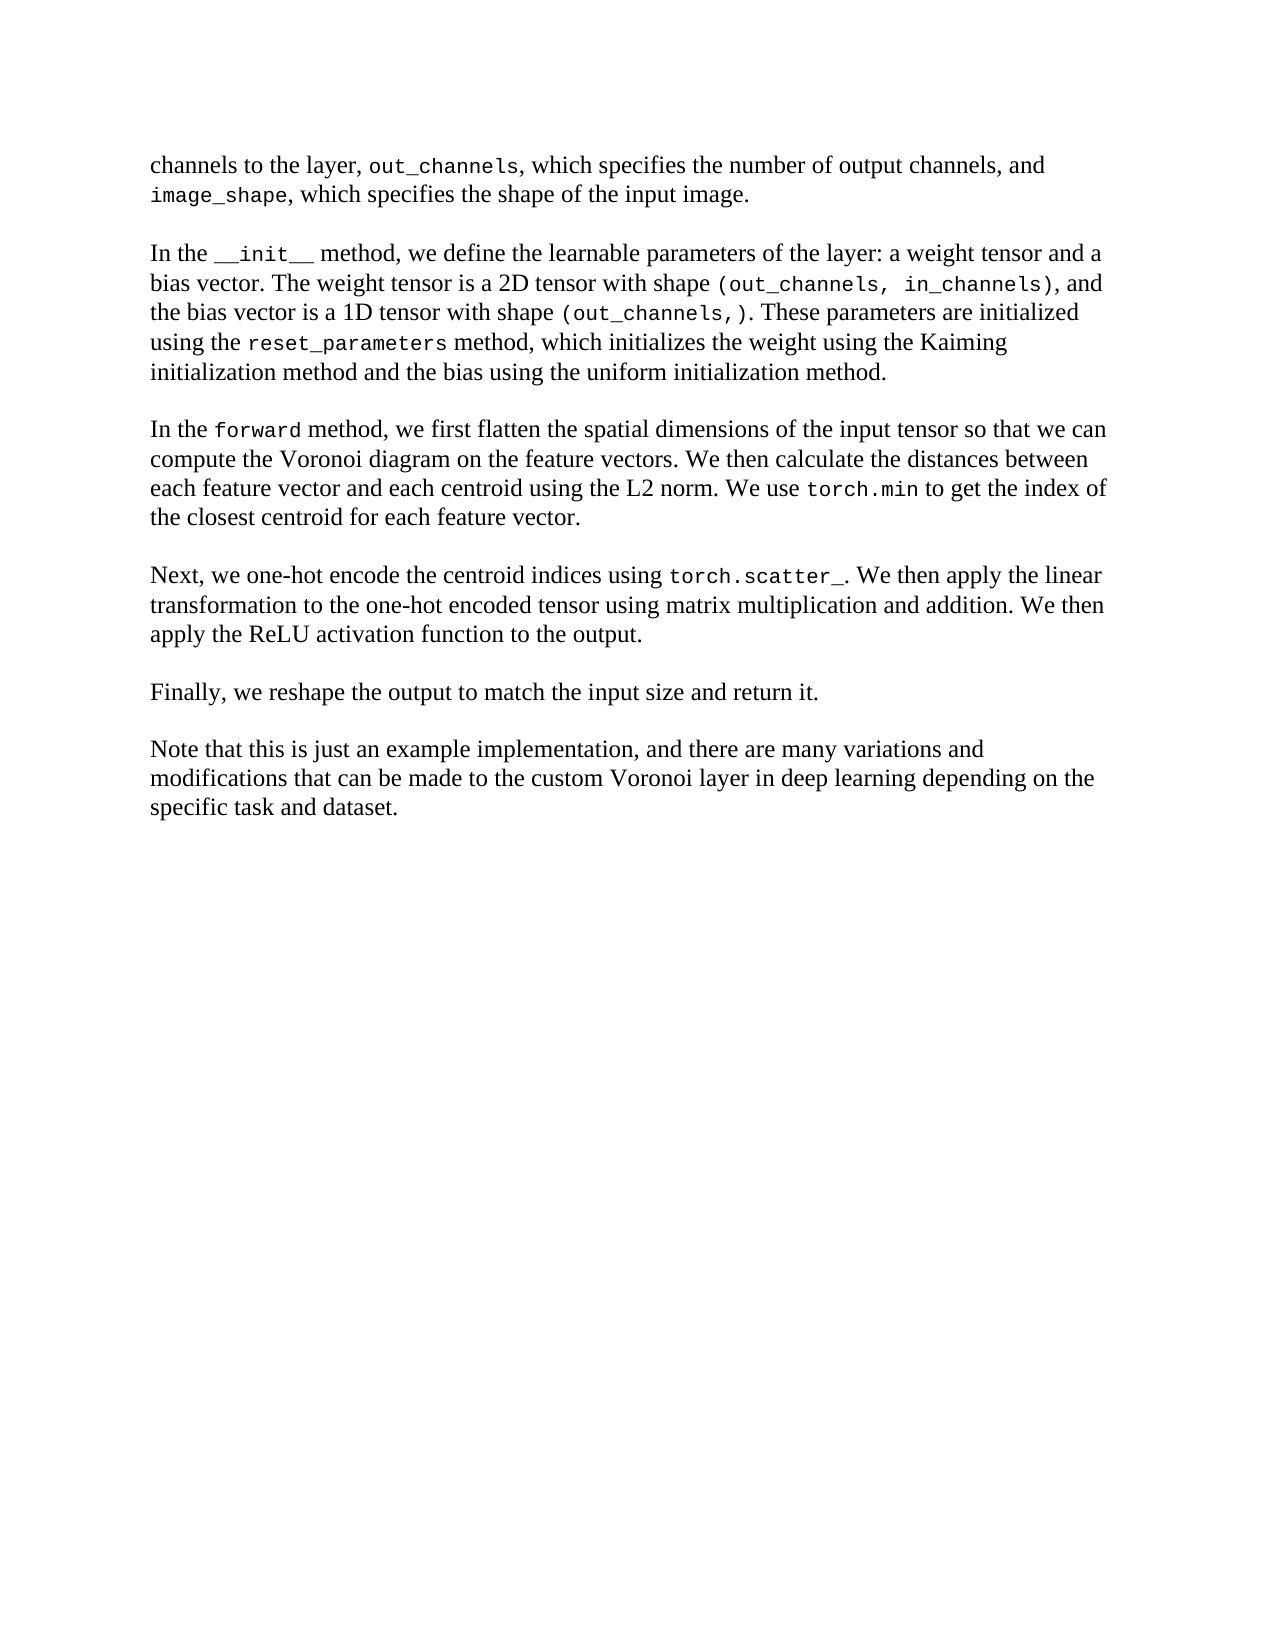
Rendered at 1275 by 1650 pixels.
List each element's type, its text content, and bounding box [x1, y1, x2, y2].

text In the __init__ method, we define the learnable parameters of the layer: a weight tensor and a bias vector. The weight tensor is a 2D tensor with shape (out_channels, in_channels), and the bias vector is a 1D tensor with shape (out_channels,). These parameters are initialized using the reset_parameters method, which initializes the weight using the Kaiming initialization method and the bias using the uniform initialization method. [150, 238, 1125, 385]
text Note that this is just an example implementation, and there are many variations and modifications that can be made to the custom Voronoi layer in deep learning depending on the specific task and dataset. [150, 734, 1125, 821]
text In the forward method, we first flatten the spatial dimensions of the input tensor so that we can compute the Voronoi diagram on the feature vectors. We then calculate the distances between each feature vector and each centroid using the L2 norm. We use torch.min to get the index of the closest centroid for each feature vector. [150, 414, 1125, 531]
text Next, we one-hot encode the centroid indices using torch.scatter_. We then apply the linear transformation to the one-hot encoded tensor using matrix multiplication and addition. We then apply the ReLU activation function to the output. [150, 560, 1125, 647]
text Finally, we reshape the output to match the input size and return it. [150, 677, 1125, 705]
